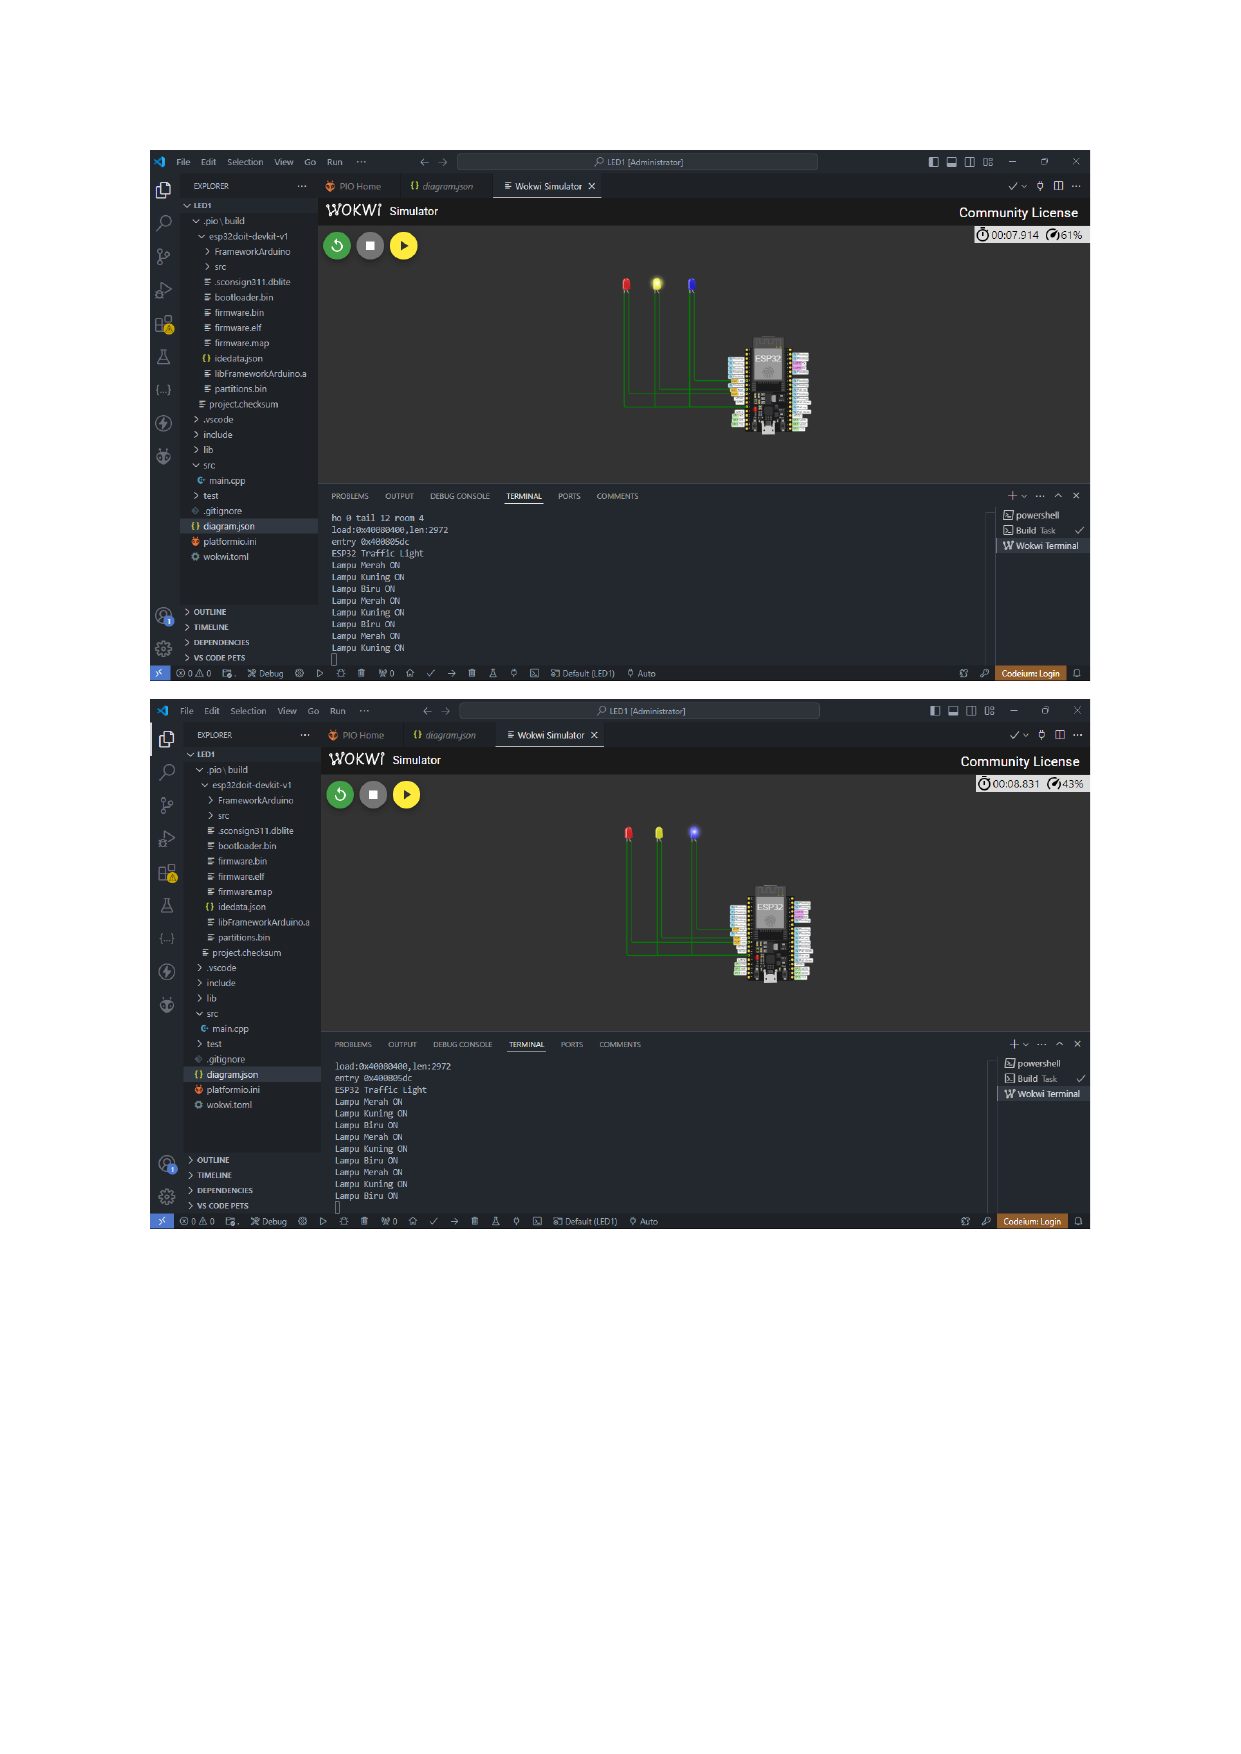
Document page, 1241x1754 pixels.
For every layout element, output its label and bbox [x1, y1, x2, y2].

picture [150, 150, 1091, 681]
picture [150, 699, 1091, 1229]
